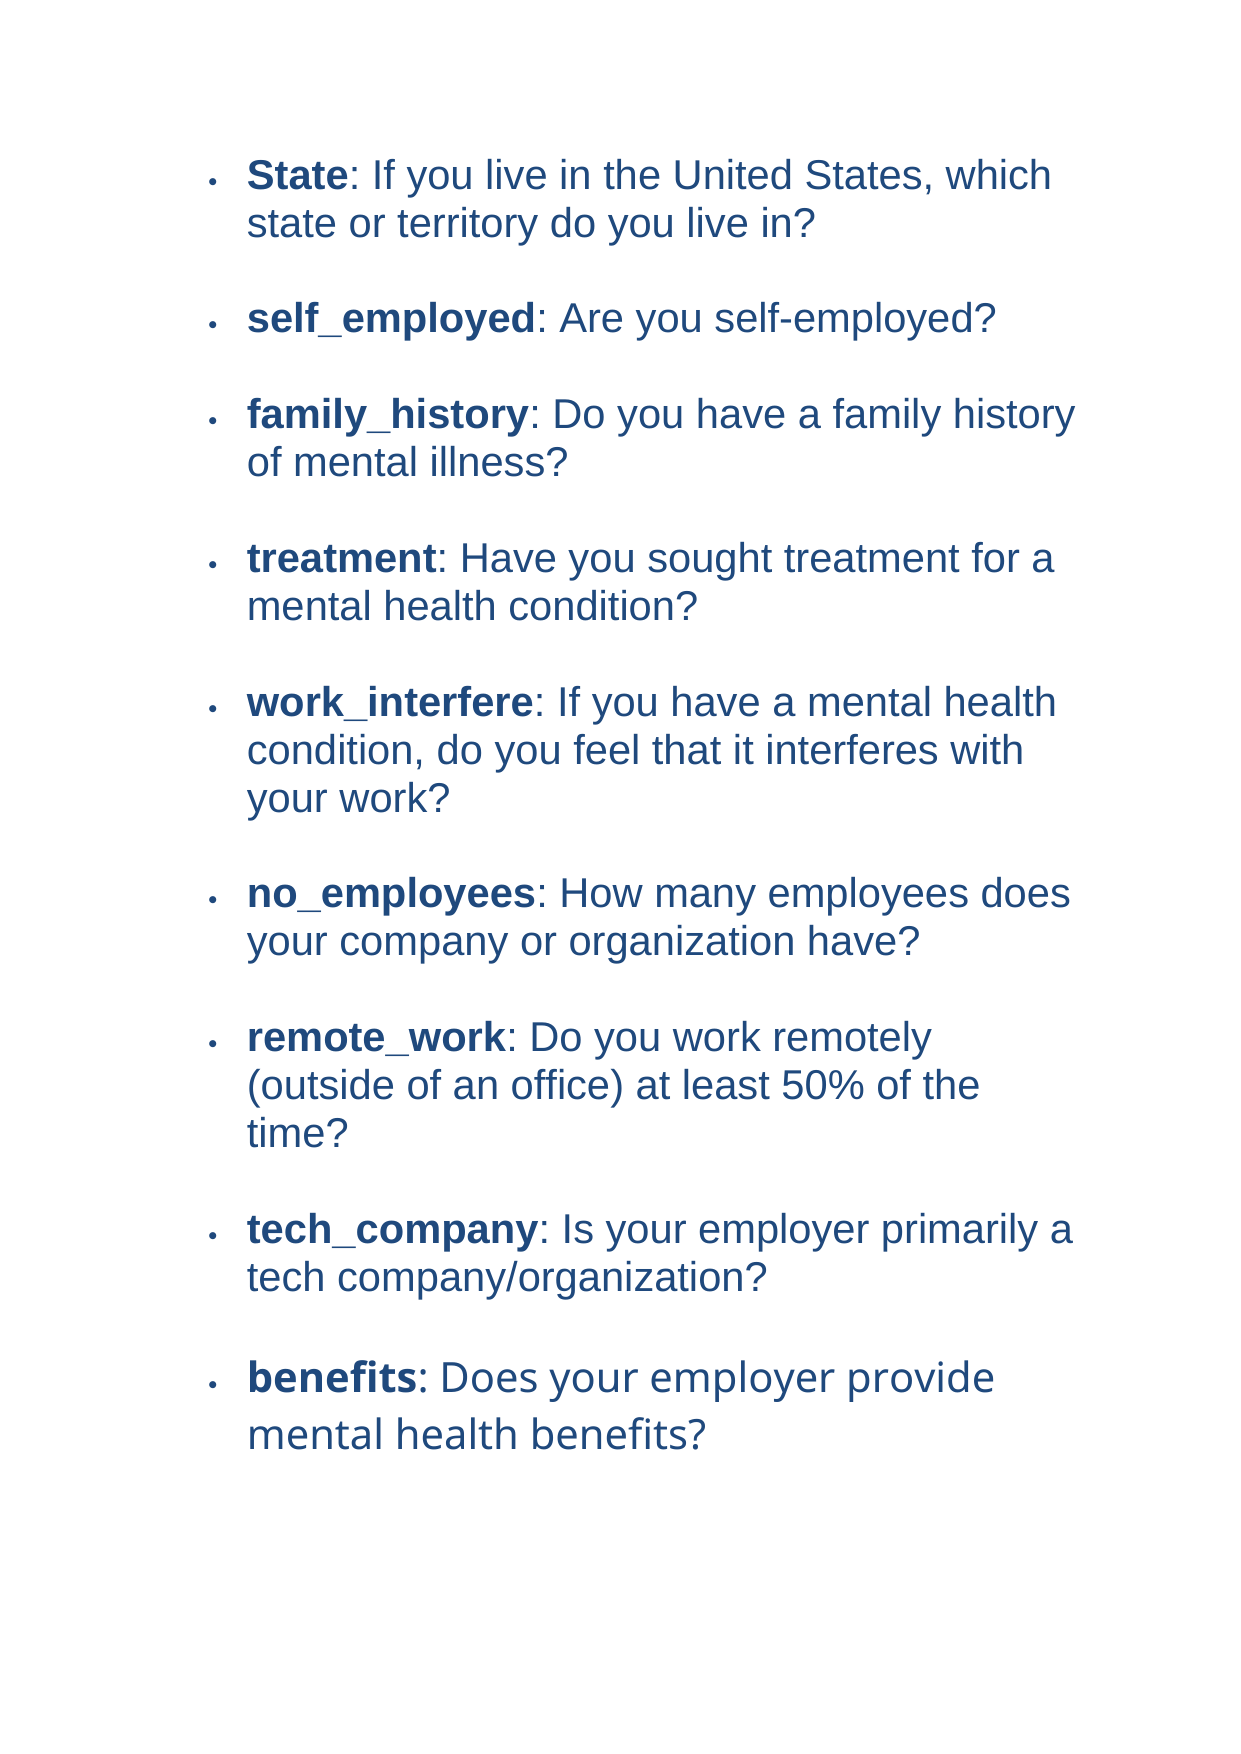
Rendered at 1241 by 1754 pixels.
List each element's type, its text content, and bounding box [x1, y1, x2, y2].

list work_interfere: If you have a mental health condition, do you feel that it interferes with your work? [209, 677, 1090, 821]
list self_employed: Are you self-employed? [209, 294, 1090, 342]
list no_employees: How many employees does your company or organization have? [209, 869, 1090, 964]
list family_history: Do you have a family history of mental illness? [209, 389, 1090, 485]
list benefits: Does your employer provide mental health benefits? [209, 1348, 1090, 1461]
list treatment: Have you sought treatment for a mental health condition? [209, 533, 1090, 629]
list State: If you live in the United States, which state or territory do you live in? [209, 150, 1090, 246]
list remote_work: Do you work remotely (outside of an office) at least 50% of the time? [209, 1012, 1090, 1156]
list tech_company: Is your employer primarily a tech company/organization? [209, 1204, 1090, 1300]
